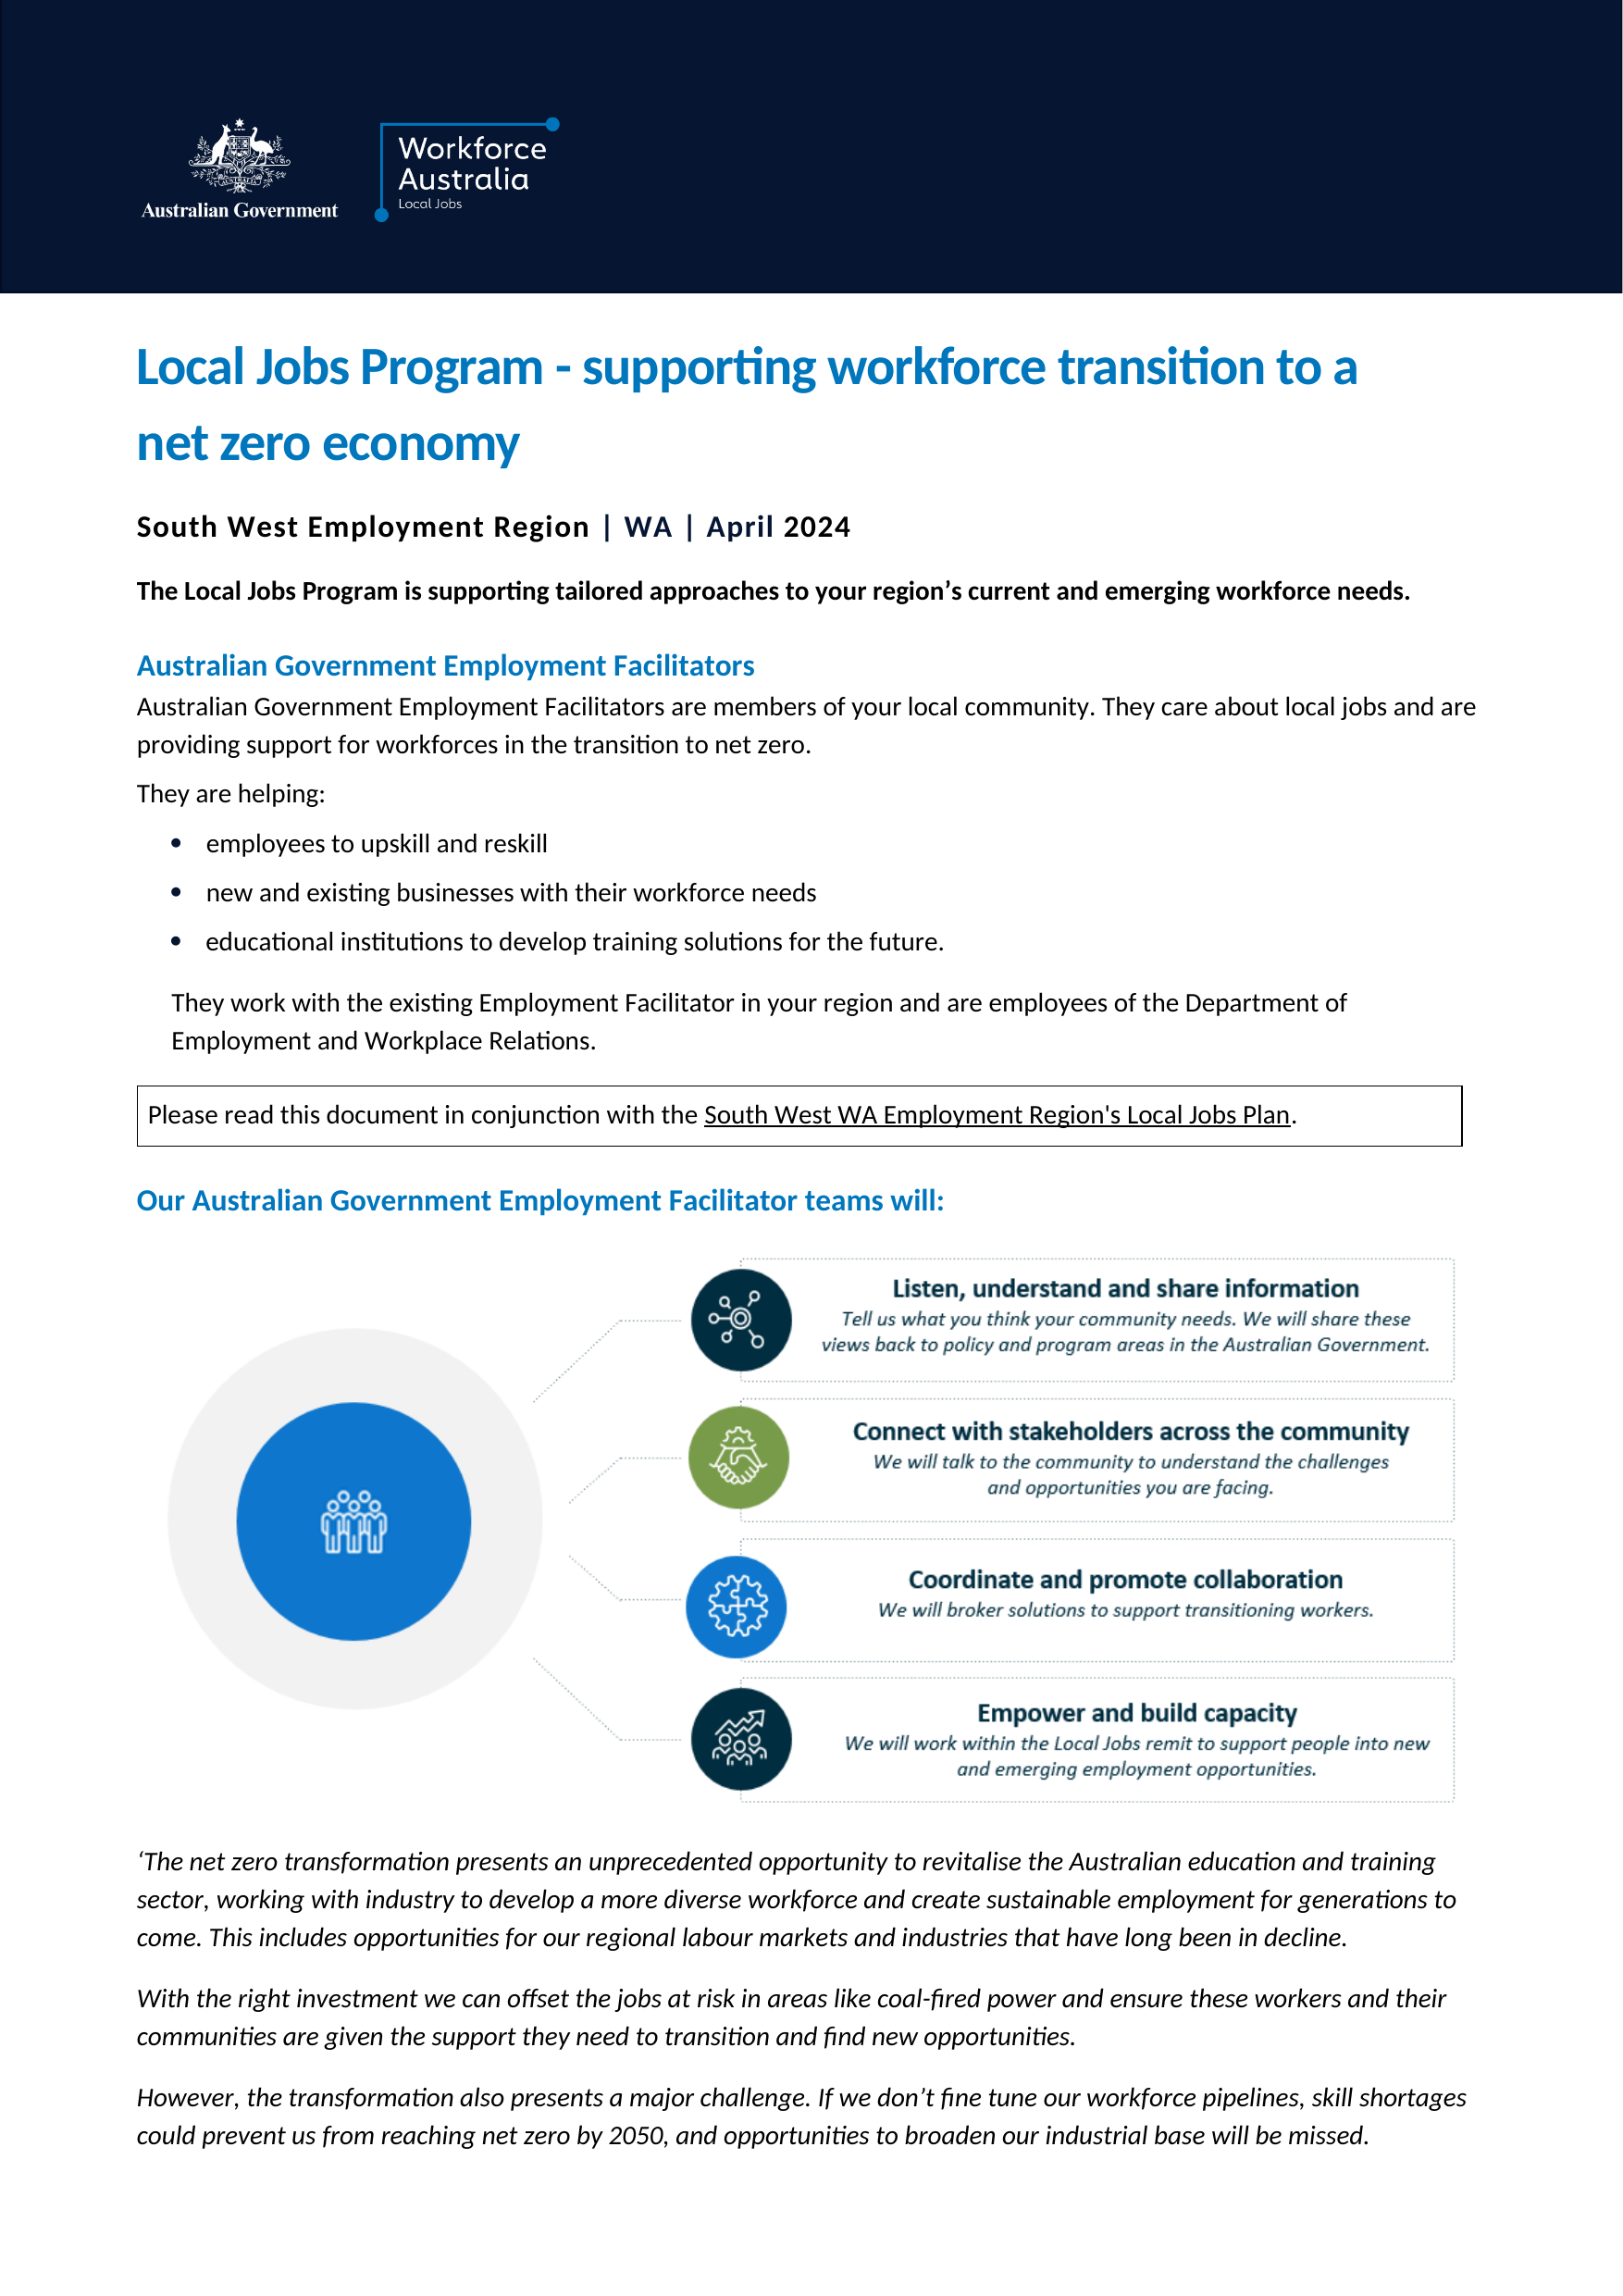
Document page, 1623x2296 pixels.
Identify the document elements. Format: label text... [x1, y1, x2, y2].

text They work with the existing Employment Facilitator in your region and are employees of the Department of Employment and Workplace Relations. [171, 987, 1486, 1057]
subtitle Our Australian Government Employment Facilitator teams will: [137, 1181, 1486, 1219]
picture [136, 1235, 1481, 1818]
text With the right investment we can offset the jobs at risk in areas like coal-fired power and ensure these workers and their communities are given the support they need to transition and find new opportunities. [137, 1981, 1486, 2052]
table_header Please read this document in conjunction with the South West WA Employment Region's Local Jobs Plan. [138, 1086, 1461, 1146]
subtitle Australian Government Employment Facilitators [137, 646, 1486, 684]
text They are helping: [137, 776, 1486, 810]
subtitle South West Employment Region | WA | April 2024 [137, 507, 1486, 545]
list employees to upskill and reskill [171, 826, 1486, 859]
title net zero economy [137, 408, 1486, 474]
list new and existing businesses with their workforce needs [171, 875, 1486, 909]
list educational institutions to develop training solutions for the future. [171, 925, 1486, 958]
title Local Jobs Program - supporting workforce transition to a [137, 332, 1486, 398]
picture [0, 0, 1623, 293]
text Australian Government Employment Facilitators are members of your local community. They care about local jobs and are providing support for workforces in the transition to net zero. [137, 689, 1486, 760]
text ‘The net zero transformation presents an unprecedented opportunity to revitalise the Australian education and training sector, working with industry to develop a more diverse workforce and create sustainable employment for generations to come. This includes opportunities for our regional labour markets and industries that have long been in decline. [137, 1844, 1486, 1954]
text However, the transformation also presents a major challenge. If we don’t fine tune our workforce pipelines, skill shortages could prevent us from reaching net zero by 2050, and opportunities to broaden our industrial base will be missed. [137, 2080, 1486, 2151]
subtitle The Local Jobs Program is supporting tailored approaches to your region’s current and emerging workforce needs. [137, 574, 1486, 606]
